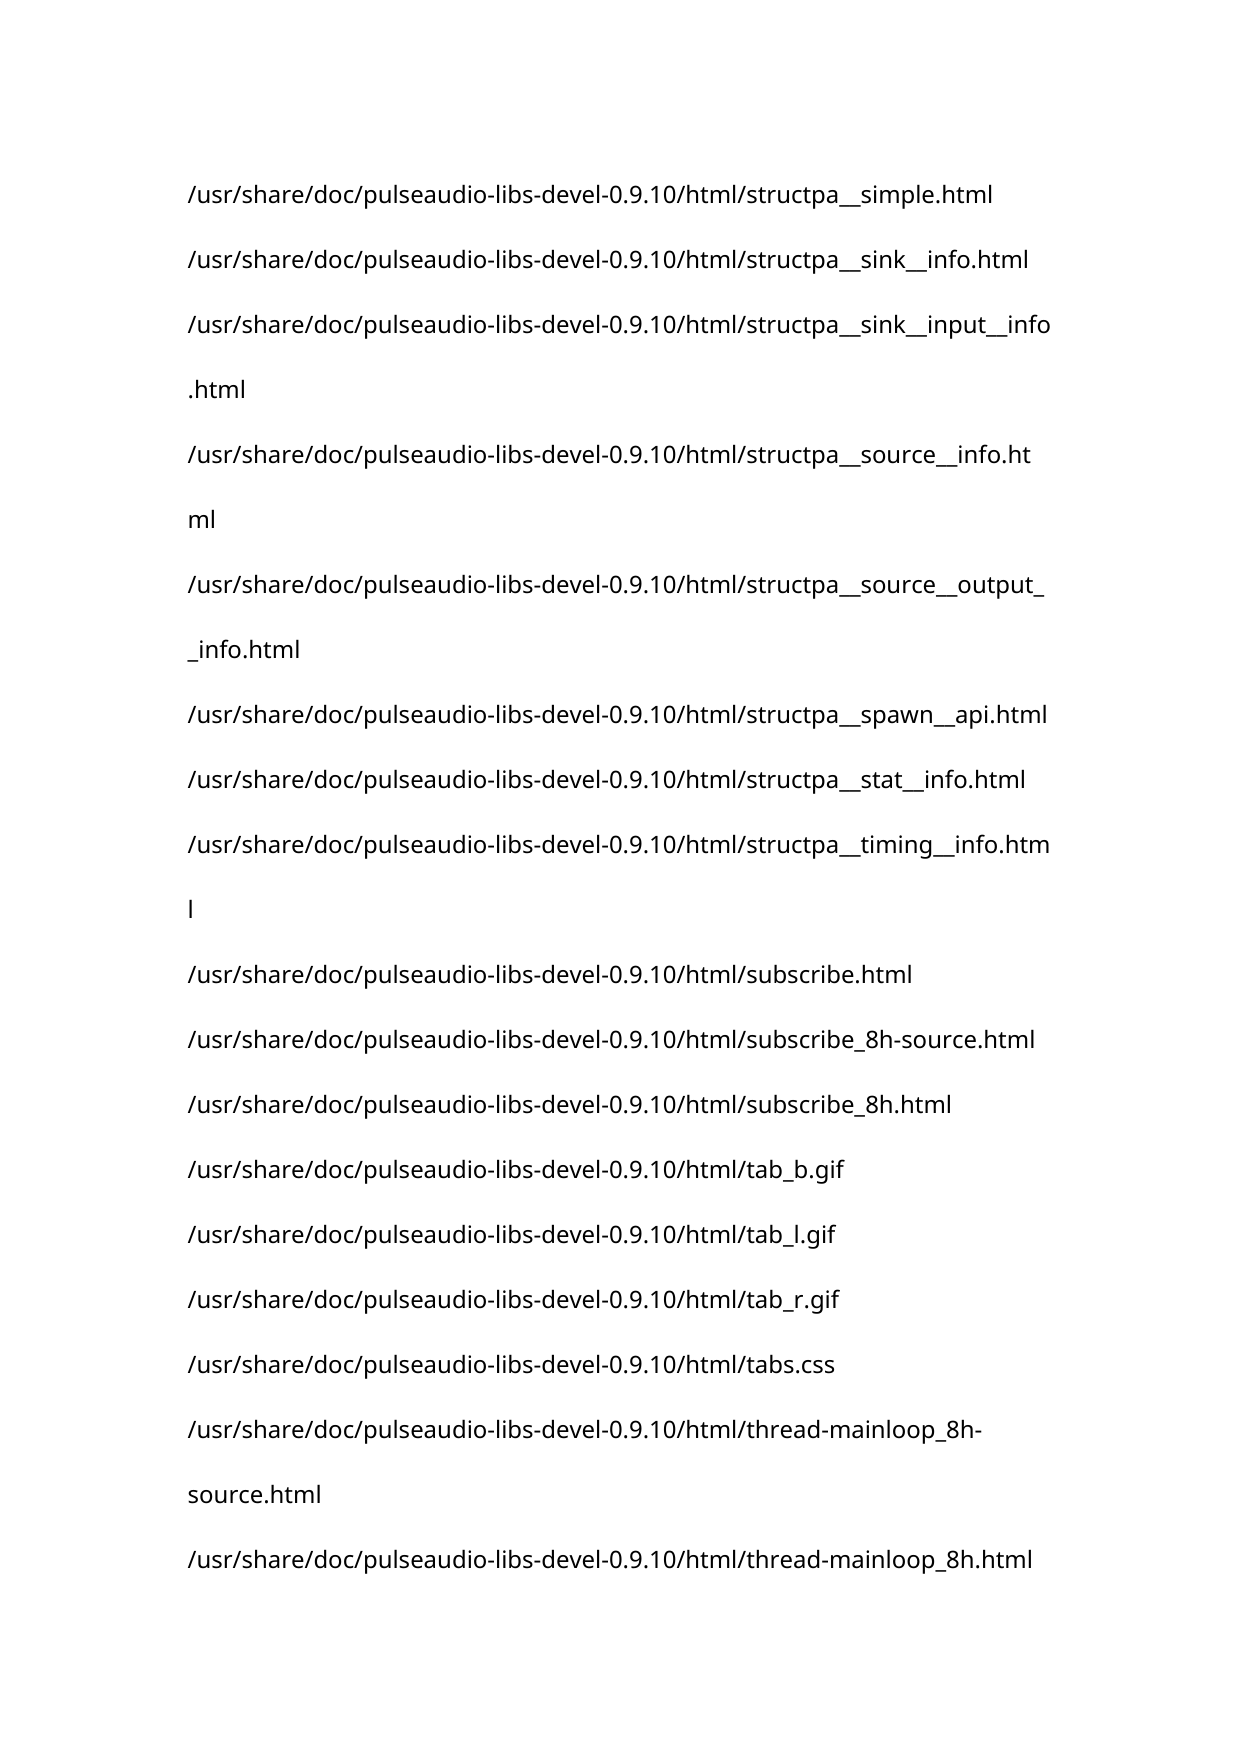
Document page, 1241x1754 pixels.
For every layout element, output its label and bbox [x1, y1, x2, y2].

text [187, 162, 1053, 1592]
